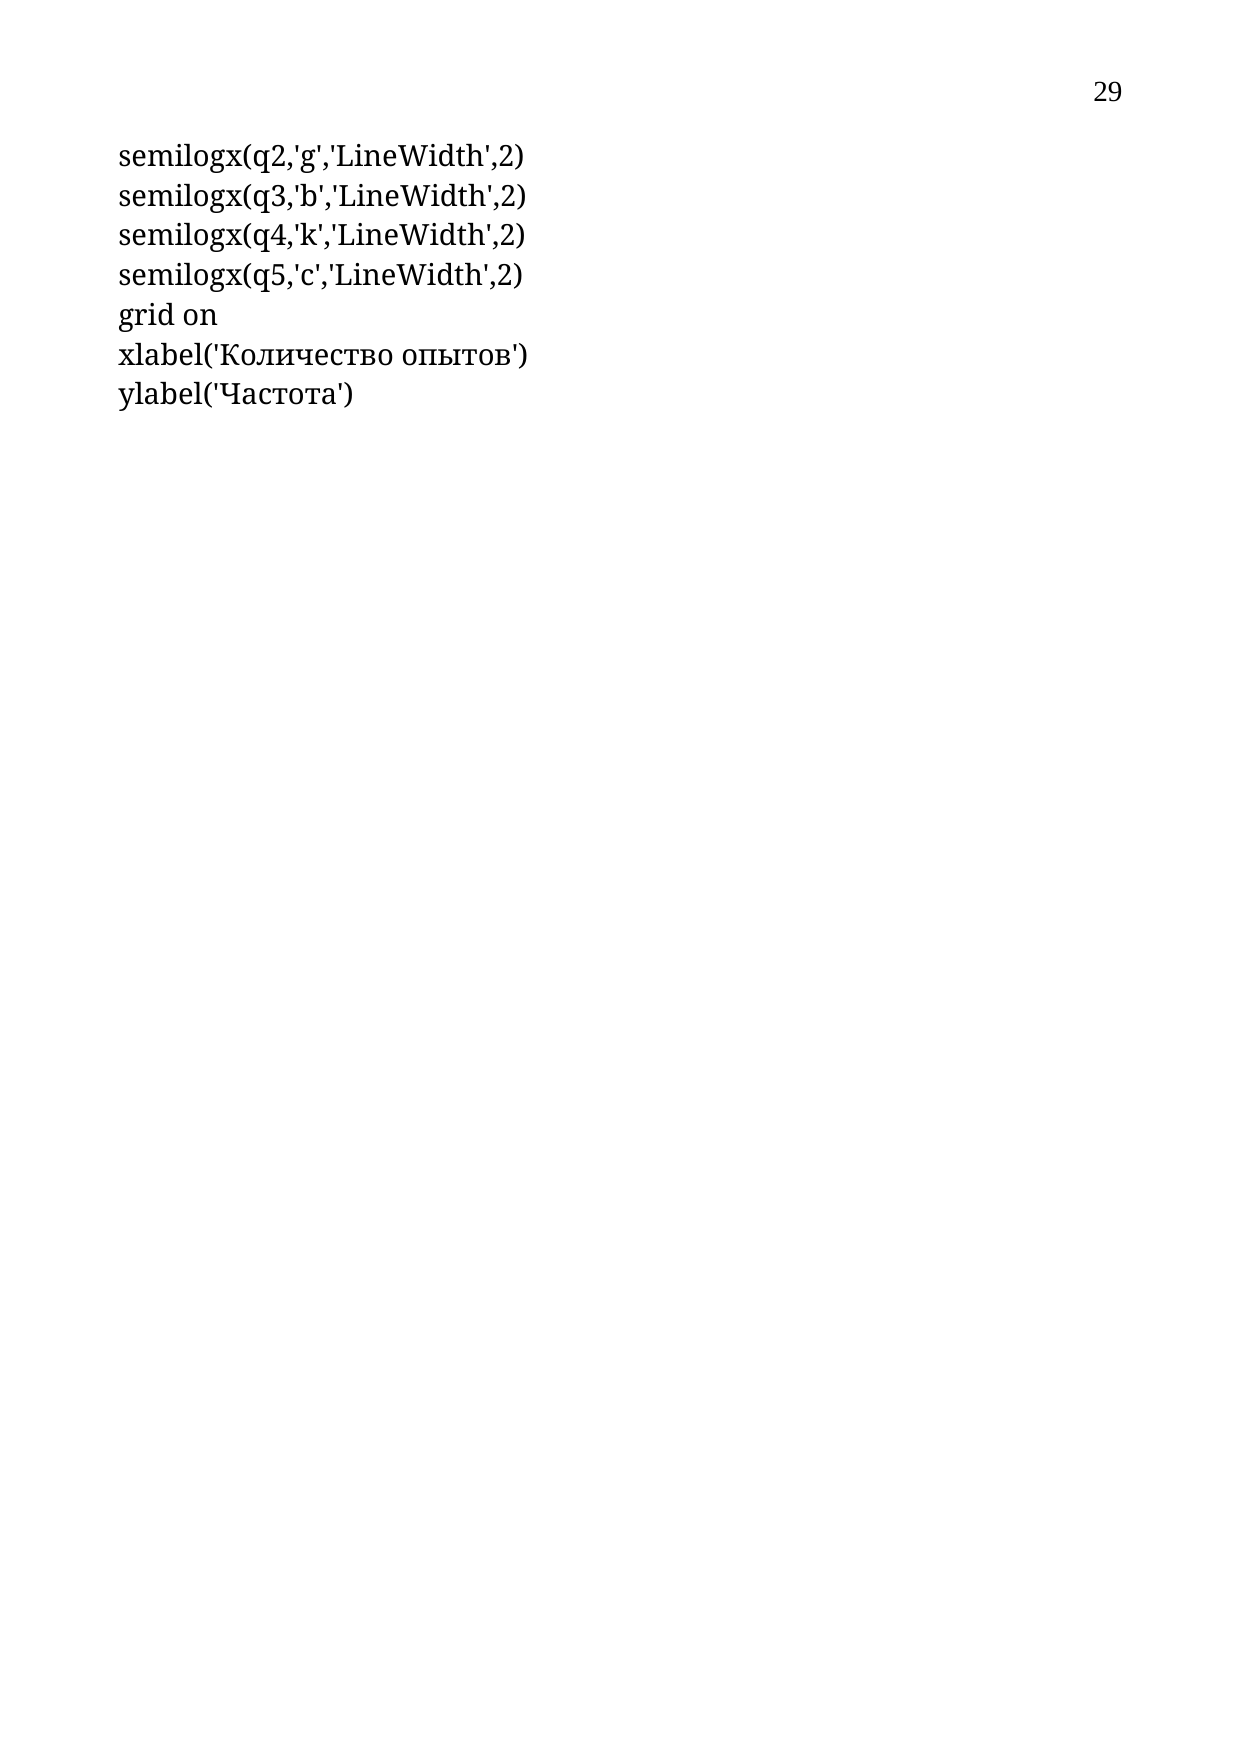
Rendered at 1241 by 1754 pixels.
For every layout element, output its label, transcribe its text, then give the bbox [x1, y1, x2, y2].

text semilogx(q2,'g','LineWidth',2) [118, 135, 1122, 175]
text semilogx(q3,'b','LineWidth',2) [118, 175, 1122, 215]
text xlabel('Количество опытов') [118, 334, 1122, 373]
text semilogx(q5,'c','LineWidth',2) [118, 254, 1122, 294]
text semilogx(q4,'k','LineWidth',2) [118, 215, 1122, 254]
text ylabel('Частота') [118, 373, 1122, 413]
text grid on [118, 294, 1122, 334]
